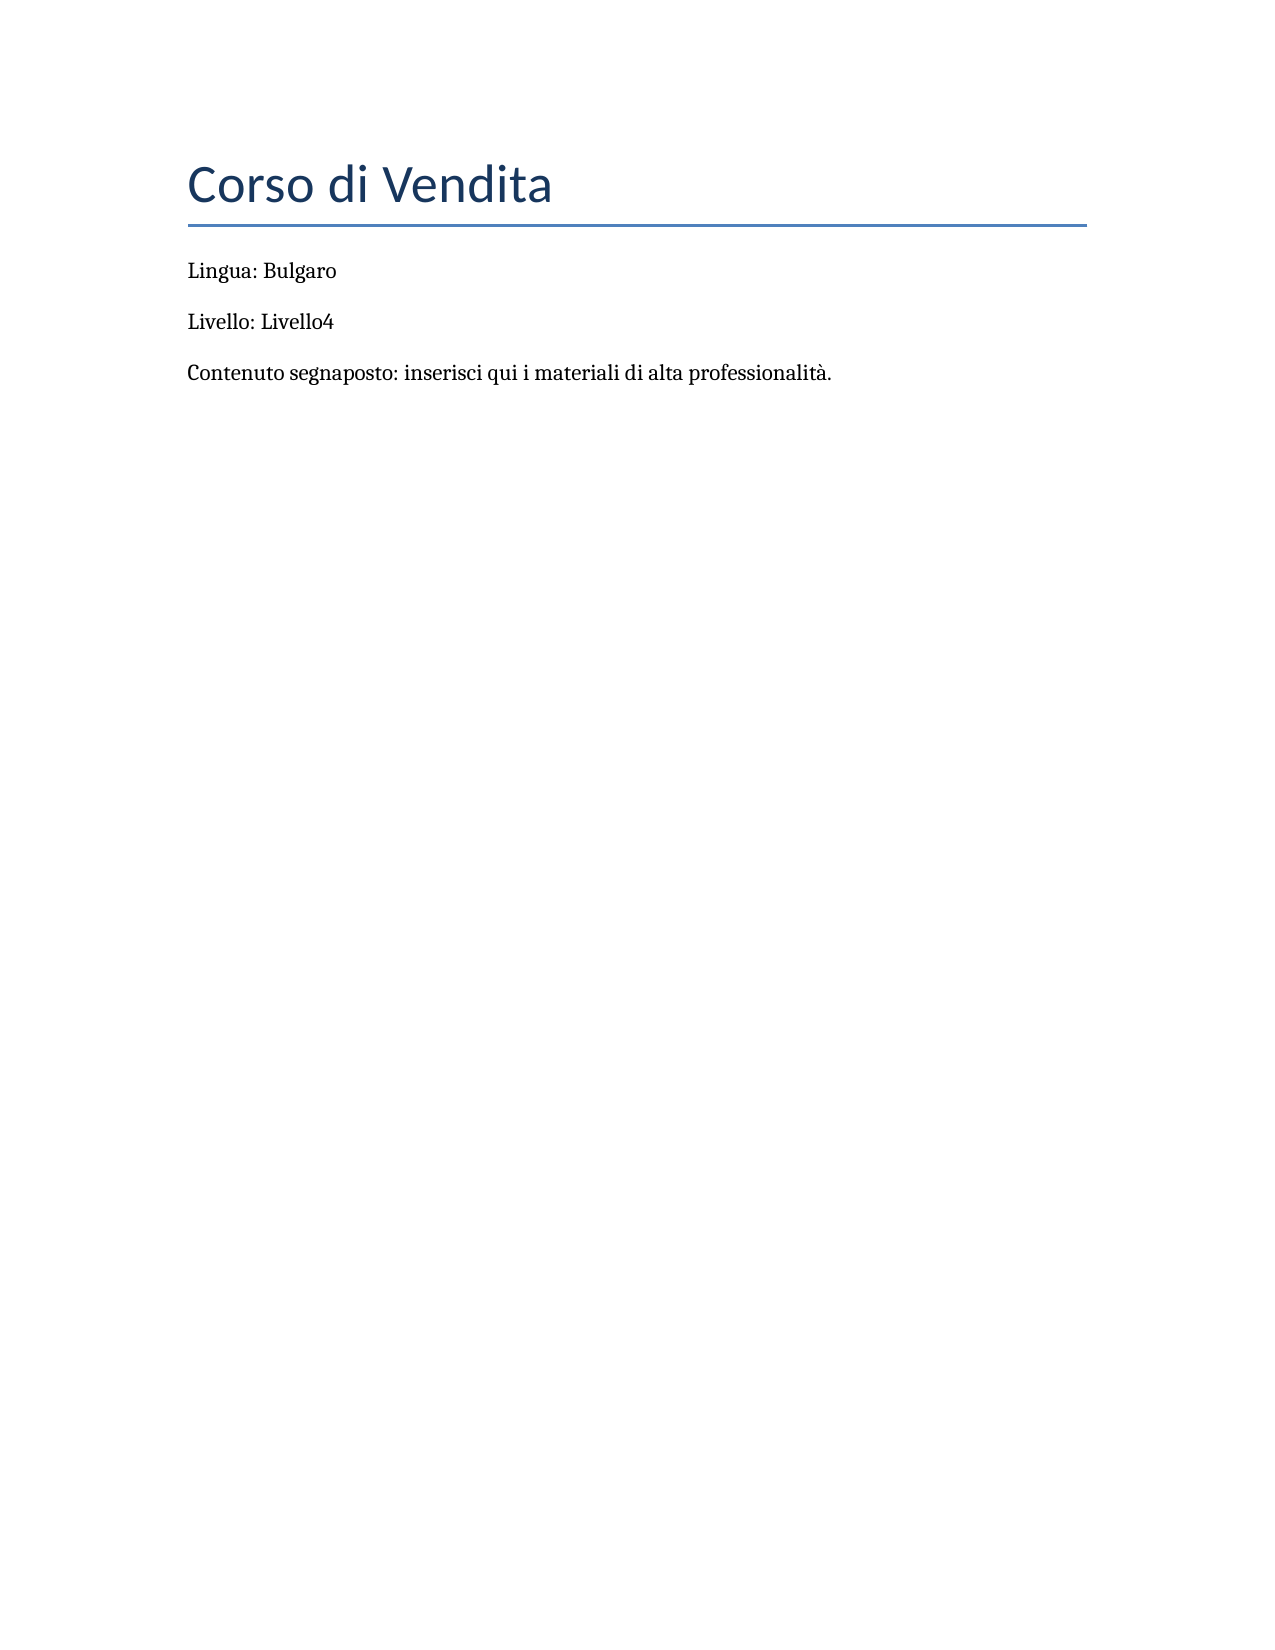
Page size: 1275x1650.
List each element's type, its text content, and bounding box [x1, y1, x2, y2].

text Livello: Livello4 [187, 309, 1087, 335]
text Lingua: Bulgaro [187, 258, 1087, 284]
title Corso di Vendita [187, 150, 1087, 227]
text Contenuto segnaposto: inserisci qui i materiali di alta professionalità. [187, 360, 1087, 386]
